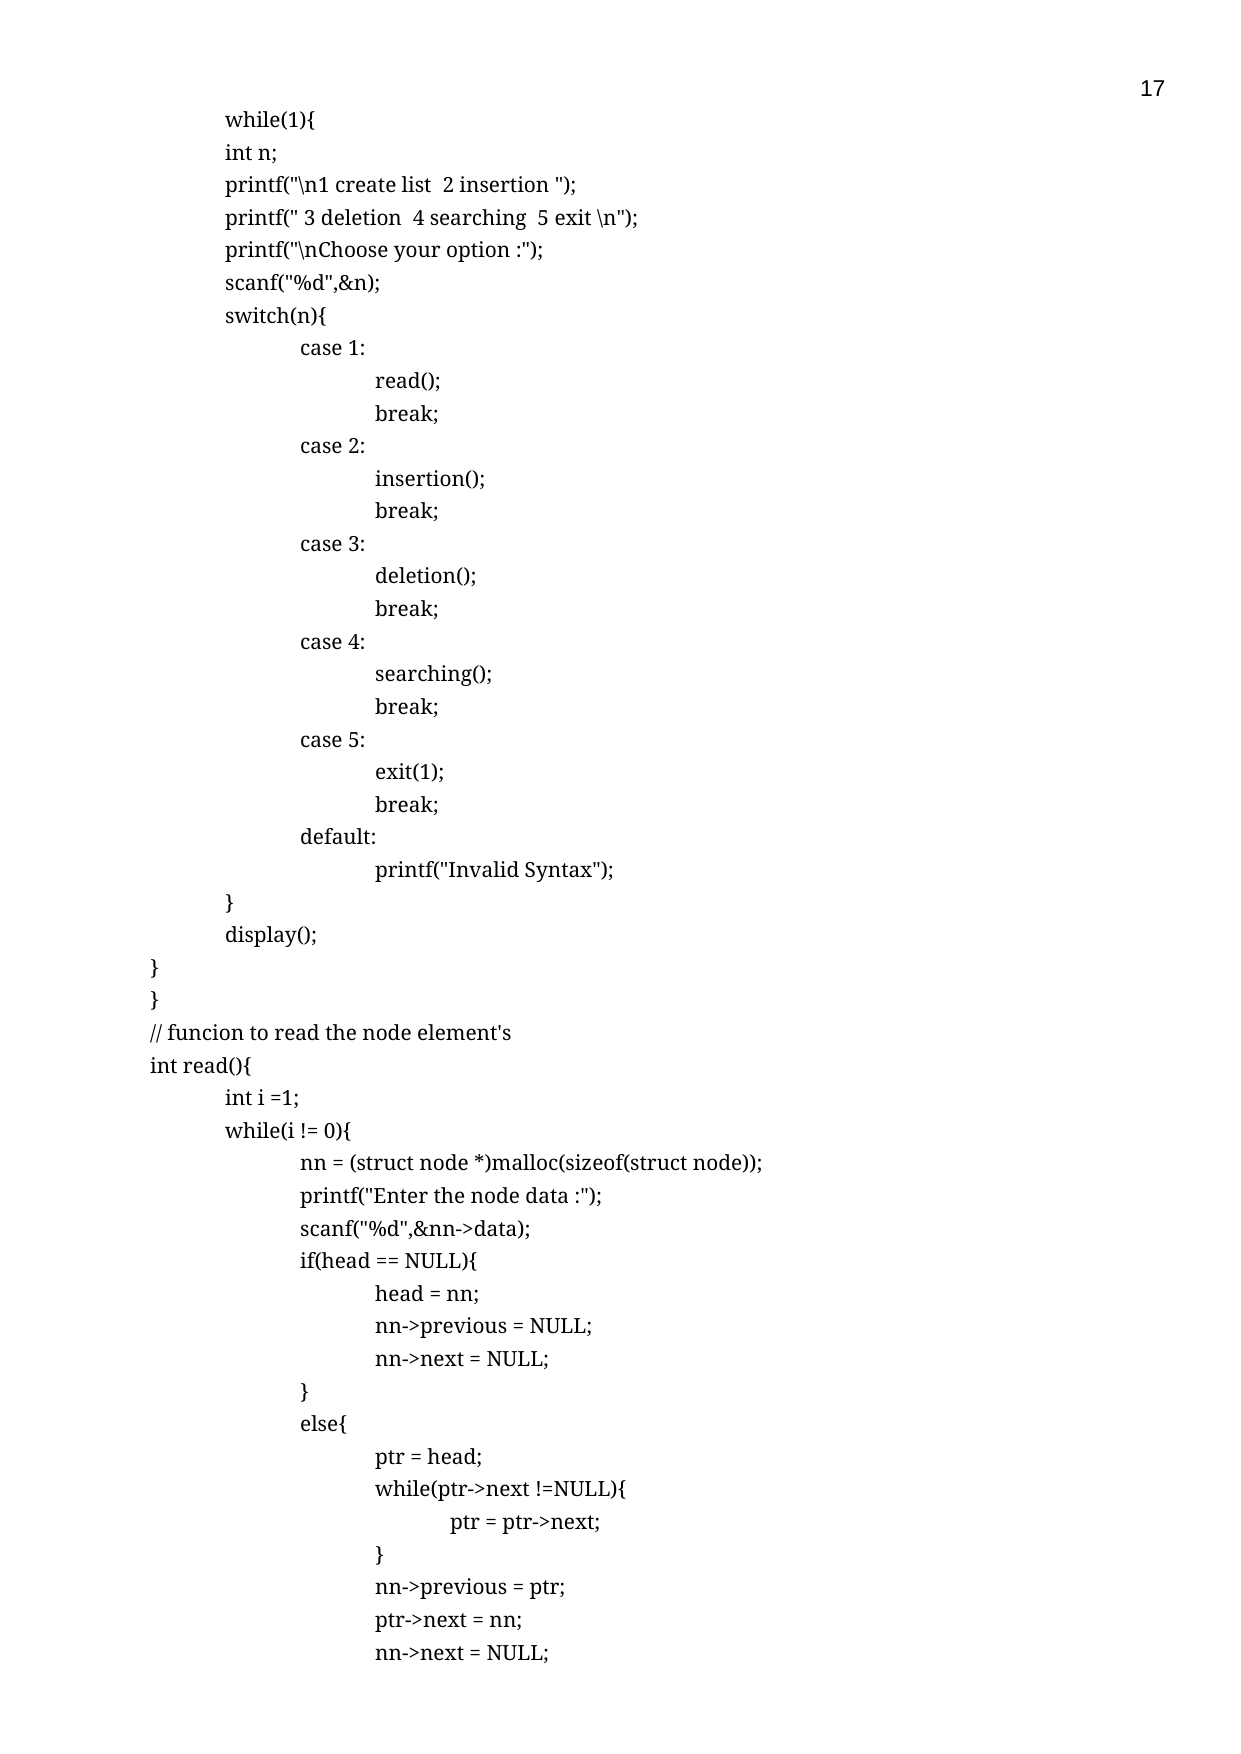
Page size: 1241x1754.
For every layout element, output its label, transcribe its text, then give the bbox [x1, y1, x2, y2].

text searching(); [150, 659, 1165, 688]
text nn = (struct node *)malloc(sizeof(struct node)); [150, 1148, 1165, 1177]
text int i =1; [150, 1083, 1165, 1112]
text } [150, 888, 1165, 916]
text break; [150, 790, 1165, 818]
text break; [150, 399, 1165, 427]
text printf("Invalid Syntax"); [150, 855, 1165, 883]
text case 3: [150, 529, 1165, 557]
text while(1){ [150, 105, 1165, 134]
text int n; [150, 138, 1165, 166]
text display(); [150, 920, 1165, 949]
text read(); [150, 366, 1165, 394]
text while(ptr->next !=NULL){ [150, 1474, 1165, 1503]
text ptr = head; [150, 1442, 1165, 1470]
text break; [150, 496, 1165, 525]
text if(head == NULL){ [150, 1246, 1165, 1275]
text nn->previous = NULL; [150, 1312, 1165, 1340]
text nn->next = NULL; [150, 1344, 1165, 1373]
text } [150, 1540, 1165, 1568]
text int read(){ [150, 1051, 1165, 1079]
text scanf("%d",&n); [150, 268, 1165, 297]
text exit(1); [150, 757, 1165, 786]
text printf("Enter the node data :"); [150, 1181, 1165, 1209]
text while(i != 0){ [150, 1116, 1165, 1144]
text break; [150, 692, 1165, 721]
text printf("\n1 create list 2 insertion "); [150, 170, 1165, 199]
text scanf("%d",&nn->data); [150, 1214, 1165, 1242]
text nn->previous = ptr; [150, 1572, 1165, 1601]
text case 1: [150, 333, 1165, 362]
text nn->next = NULL; [150, 1638, 1165, 1666]
text case 2: [150, 431, 1165, 460]
text ptr = ptr->next; [150, 1507, 1165, 1536]
text printf("\nChoose your option :"); [150, 236, 1165, 264]
text break; [150, 594, 1165, 623]
text } [150, 953, 1165, 981]
text printf(" 3 deletion 4 searching 5 exit \n"); [150, 203, 1165, 231]
text insertion(); [150, 464, 1165, 492]
text else{ [150, 1409, 1165, 1438]
text // funcion to read the node element's [150, 1018, 1165, 1047]
text deletion(); [150, 562, 1165, 590]
text case 5: [150, 725, 1165, 753]
text } [150, 986, 1165, 1014]
text ptr->next = nn; [150, 1605, 1165, 1633]
text } [150, 1377, 1165, 1405]
text case 4: [150, 627, 1165, 655]
text switch(n){ [150, 301, 1165, 329]
text head = nn; [150, 1279, 1165, 1307]
text default: [150, 822, 1165, 851]
